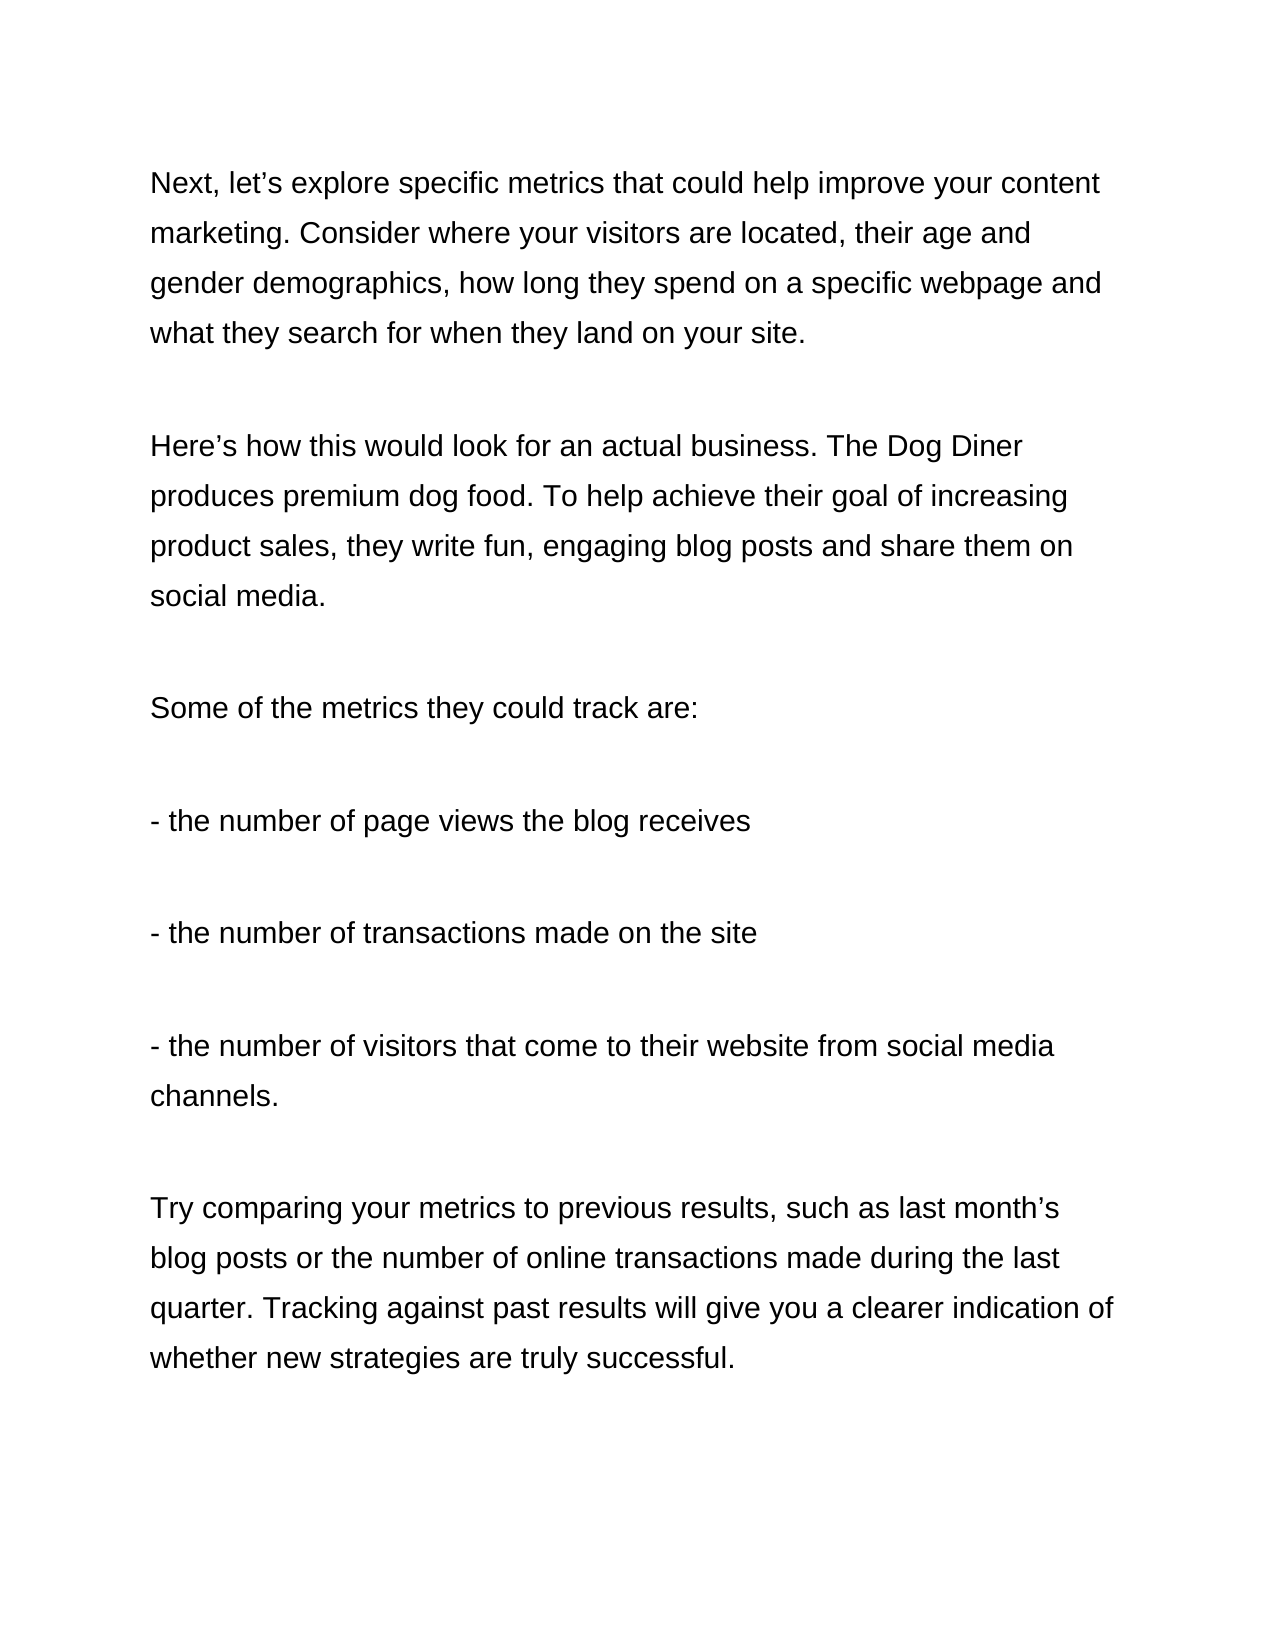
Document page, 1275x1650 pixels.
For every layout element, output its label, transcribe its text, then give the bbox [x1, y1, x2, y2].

text - the number of visitors that come to their website from social media channels. [150, 1012, 1125, 1112]
text Next, let’s explore specific metrics that could help improve your content marketing. Consider where your visitors are located, their age and gender demographics, how long they spend on a specific webpage and what they search for when they land on your site. [150, 150, 1125, 350]
text Try comparing your metrics to previous results, such as last month’s blog posts or the number of online transactions made during the last quarter. Tracking against past results will give you a clearer indication of whether new strategies are truly successful. [150, 1175, 1125, 1375]
text Here’s how this would look for an actual business. The Dog Diner produces premium dog food. To help achieve their goal of increasing product sales, they write fun, engaging blog posts and share them on social media. [150, 412, 1125, 612]
text - the number of page views the blog receives [150, 787, 1125, 837]
text Some of the metrics they could track are: [150, 675, 1125, 725]
text - the number of transactions made on the site [150, 900, 1125, 950]
